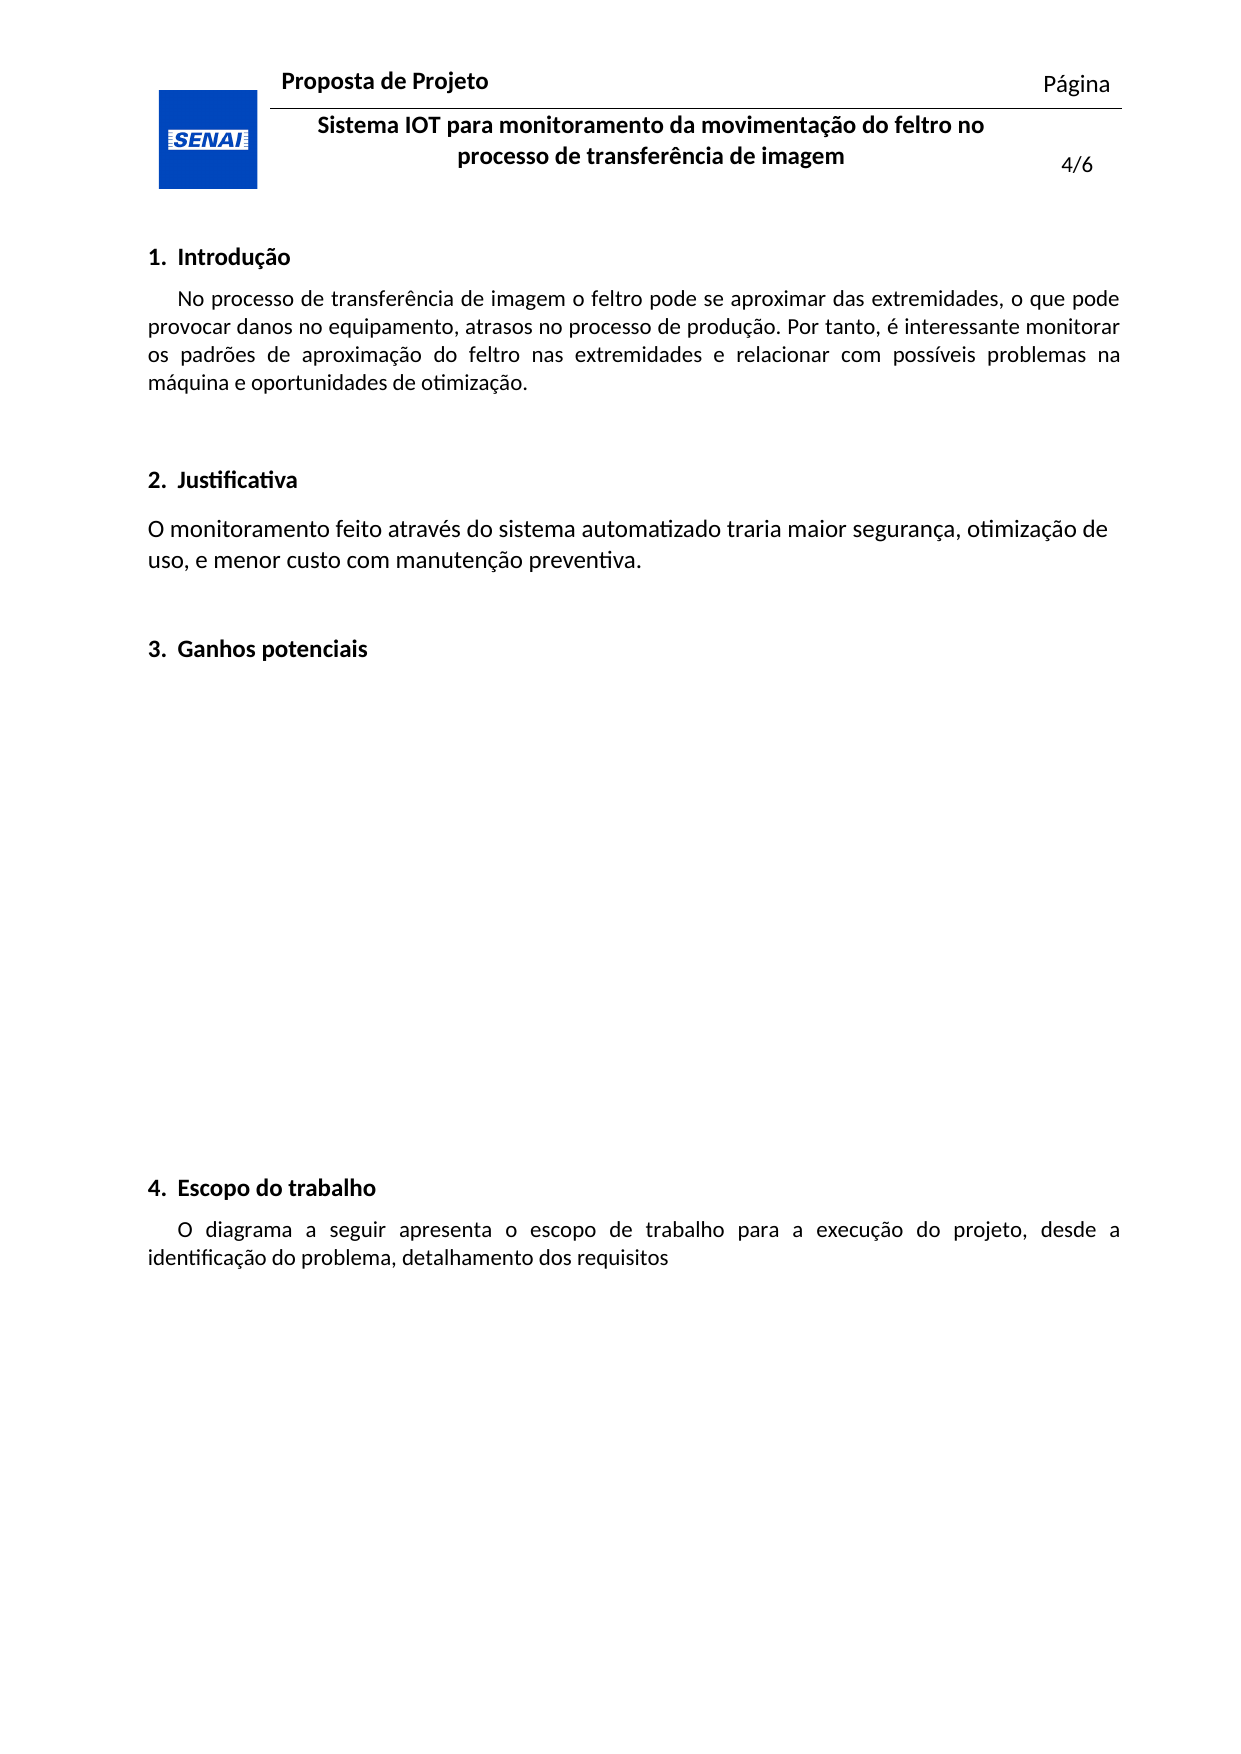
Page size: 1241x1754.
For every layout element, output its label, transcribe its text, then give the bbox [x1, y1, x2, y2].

list Justificativa [148, 464, 1122, 494]
list Ganhos potenciais [148, 634, 1122, 664]
picture [158, 90, 258, 189]
list Introdução [148, 241, 1122, 271]
text O monitoramento feito através do sistema automatizado traria maior segurança, otimização de uso, e menor custo com manutenção preventiva. [148, 513, 1122, 574]
list Escopo do trabalho [148, 1172, 1122, 1202]
text O diagrama a seguir apresenta o escopo de trabalho para a execução do projeto, desde a identificação do problema, detalhamento dos requisitos [148, 1215, 1122, 1271]
text No processo de transferência de imagem o feltro pode se aproximar das extremidades, o que pode provocar danos no equipamento, atrasos no processo de produção. Por tanto, é interessante monitorar os padrões de aproximação do feltro nas extremidades e relacionar com possíveis problemas na máquina e oportunidades de otimização. [148, 284, 1122, 396]
